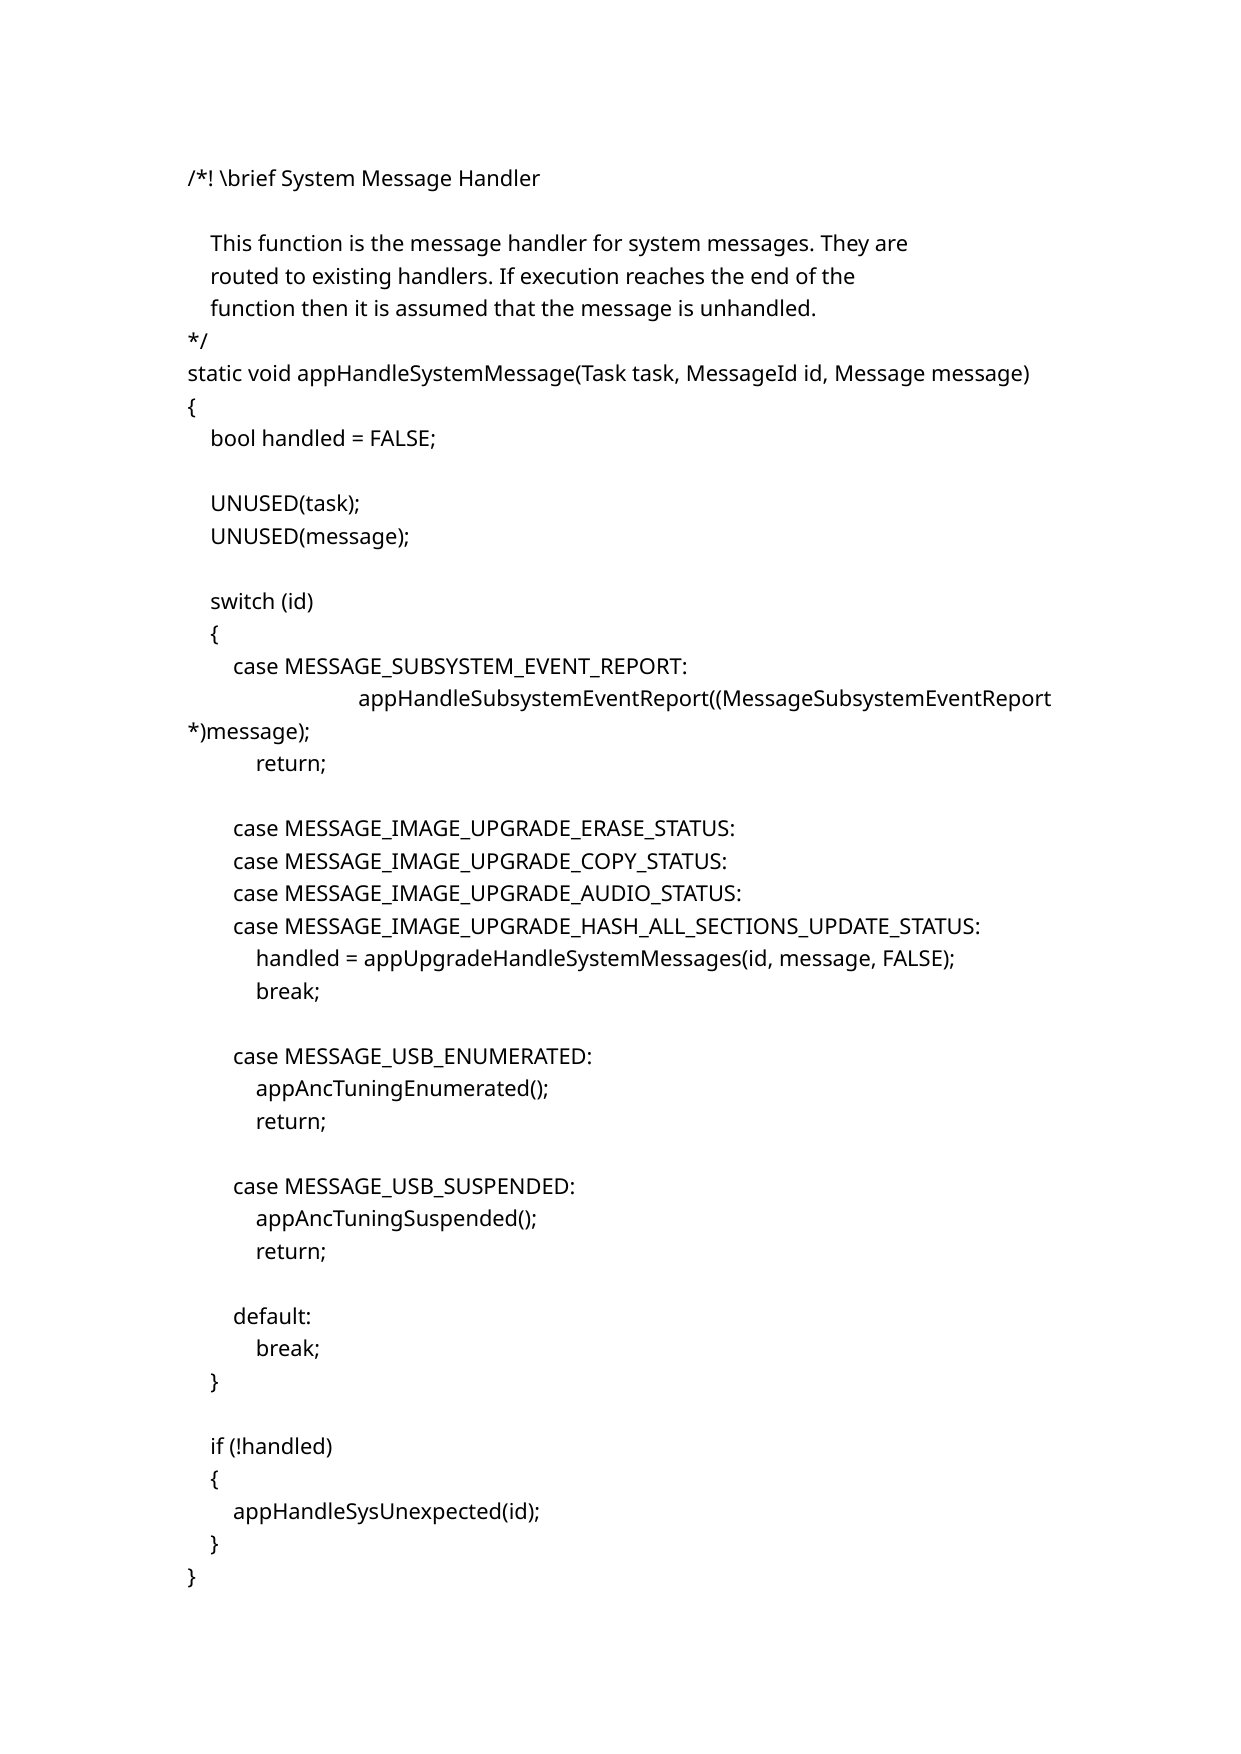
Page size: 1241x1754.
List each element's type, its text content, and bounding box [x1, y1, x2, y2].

text break; [187, 974, 1053, 1007]
text case MESSAGE_IMAGE_UPGRADE_AUDIO_STATUS: [187, 877, 1053, 909]
text routed to existing handlers. If execution reaches the end of the [187, 259, 1053, 292]
text case MESSAGE_IMAGE_UPGRADE_COPY_STATUS: [187, 844, 1053, 877]
text appHandleSubsystemEventReport((MessageSubsystemEventReport *)message); [187, 682, 1053, 747]
text case MESSAGE_USB_ENUMERATED: [187, 1039, 1053, 1072]
text function then it is assumed that the message is unhandled. [187, 292, 1053, 324]
text } [187, 1559, 1053, 1592]
text appAncTuningEnumerated(); [187, 1072, 1053, 1104]
text */ [187, 324, 1053, 357]
text case MESSAGE_IMAGE_UPGRADE_HASH_ALL_SECTIONS_UPDATE_STATUS: [187, 909, 1053, 942]
text case MESSAGE_USB_SUSPENDED: [187, 1169, 1053, 1202]
text UNUSED(task); [187, 487, 1053, 519]
text if (!handled) [187, 1429, 1053, 1462]
text { [187, 617, 1053, 649]
text return; [187, 747, 1053, 779]
text case MESSAGE_SUBSYSTEM_EVENT_REPORT: [187, 649, 1053, 682]
text bool handled = FALSE; [187, 422, 1053, 454]
text static void appHandleSystemMessage(Task task, MessageId id, Message message) [187, 357, 1053, 389]
text handled = appUpgradeHandleSystemMessages(id, message, FALSE); [187, 942, 1053, 974]
text } [187, 1527, 1053, 1559]
text This function is the message handler for system messages. They are [187, 227, 1053, 259]
text /*! \brief System Message Handler [187, 162, 1053, 194]
text appAncTuningSuspended(); [187, 1202, 1053, 1234]
text UNUSED(message); [187, 519, 1053, 552]
text break; [187, 1332, 1053, 1364]
text appHandleSysUnexpected(id); [187, 1494, 1053, 1527]
text { [187, 1462, 1053, 1494]
text switch (id) [187, 584, 1053, 617]
text return; [187, 1104, 1053, 1137]
text return; [187, 1234, 1053, 1267]
text default: [187, 1299, 1053, 1332]
text } [187, 1364, 1053, 1397]
text case MESSAGE_IMAGE_UPGRADE_ERASE_STATUS: [187, 812, 1053, 844]
text { [187, 389, 1053, 422]
